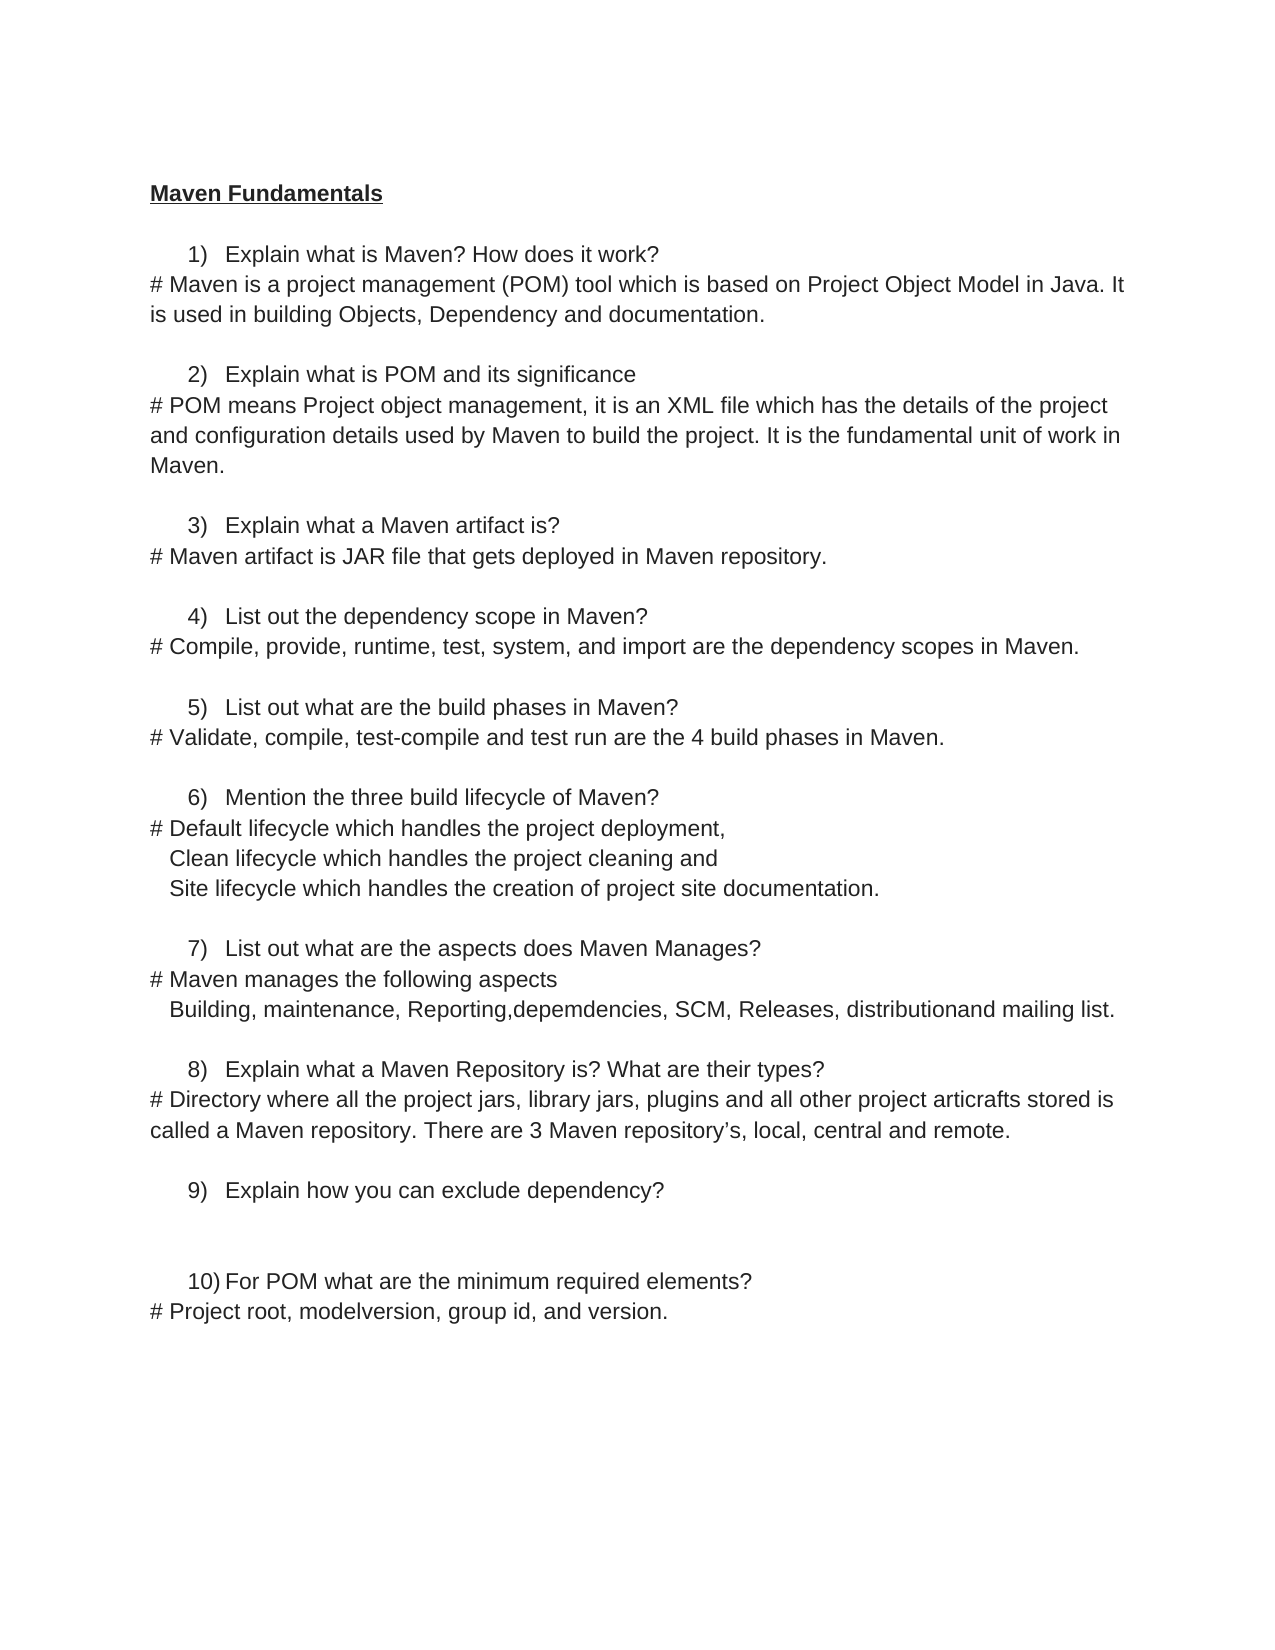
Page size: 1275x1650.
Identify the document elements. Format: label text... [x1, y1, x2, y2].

list Explain what is POM and its significance [187, 361, 1125, 388]
text # Maven artifact is JAR file that gets deployed in Maven repository. [150, 543, 1125, 569]
text # Project root, modelversion, group id, and version. [150, 1298, 1125, 1324]
text # Directory where all the project jars, library jars, plugins and all other project articrafts stored is called a Maven repository. There are 3 Maven repository’s, local, central and remote. [150, 1086, 1125, 1143]
list List out the dependency scope in Maven? [187, 603, 1125, 629]
list Explain what is Maven? How does it work? [187, 241, 1125, 267]
text Site lifecycle which handles the creation of project site documentation. [150, 875, 1125, 901]
text # Maven is a project management (POM) tool which is based on Project Object Model in Java. It is used in building Objects, Dependency and documentation. [150, 271, 1125, 327]
text Maven Fundamentals [150, 180, 1125, 207]
list Explain what a Maven Repository is? What are their types? [187, 1056, 1125, 1083]
text # POM means Project object management, it is an XML file which has the details of the project and configuration details used by Maven to build the project. It is the fundamental unit of work in Maven. [150, 392, 1125, 478]
list For POM what are the minimum required elements? [187, 1268, 1125, 1294]
text Clean lifecycle which handles the project cleaning and [150, 845, 1125, 871]
list List out what are the aspects does Maven Manages? [187, 935, 1125, 962]
text # Default lifecycle which handles the project deployment, [150, 814, 1125, 841]
text # Compile, provide, runtime, test, system, and import are the dependency scopes in Maven. [150, 633, 1125, 660]
list Mention the three build lifecycle of Maven? [187, 784, 1125, 811]
text # Validate, compile, test-compile and test run are the 4 build phases in Maven. [150, 724, 1125, 750]
text # Maven manages the following aspects [150, 966, 1125, 992]
list Explain what a Maven artifact is? [187, 512, 1125, 539]
list List out what are the build phases in Maven? [187, 694, 1125, 720]
text Building, maintenance, Reporting,depemdencies, SCM, Releases, distributionand mailing list. [150, 996, 1125, 1022]
list Explain how you can exclude dependency? [187, 1177, 1125, 1203]
